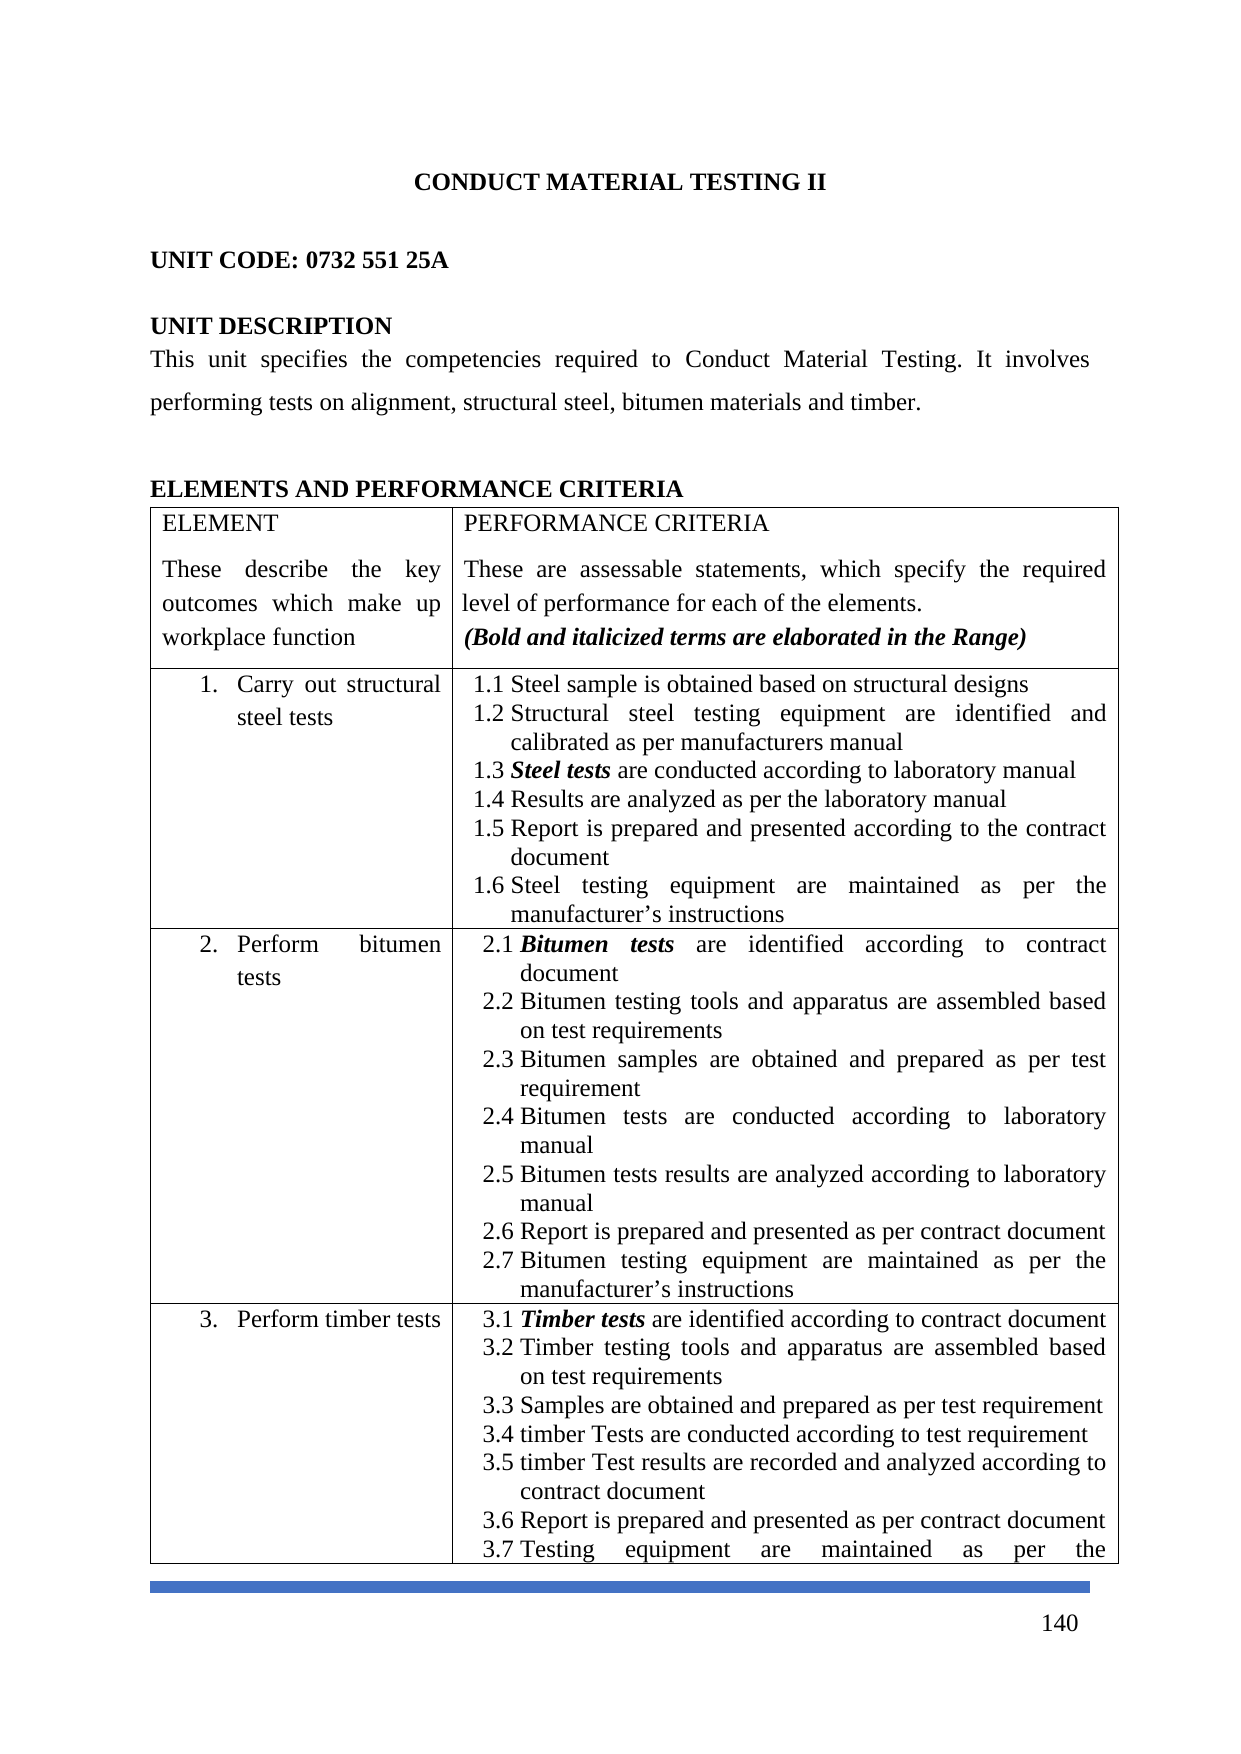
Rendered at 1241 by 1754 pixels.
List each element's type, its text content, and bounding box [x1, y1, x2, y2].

text UNIT DESCRIPTION [150, 311, 1090, 340]
text UNIT CODE: 0732 551 25A [150, 245, 1090, 274]
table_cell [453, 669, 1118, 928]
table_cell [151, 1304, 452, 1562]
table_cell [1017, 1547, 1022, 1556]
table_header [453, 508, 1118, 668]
text This unit specifies the competencies required to Conduct Material Testing. It involves performing tests on alignment, structural steel, bitumen materials and timber. [150, 344, 1090, 416]
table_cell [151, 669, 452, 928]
text ELEMENTS AND PERFORMANCE CRITERIA [150, 474, 1090, 502]
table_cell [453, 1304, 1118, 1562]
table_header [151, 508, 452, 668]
subtitle CONDUCT MATERIAL TESTING II [150, 167, 1090, 195]
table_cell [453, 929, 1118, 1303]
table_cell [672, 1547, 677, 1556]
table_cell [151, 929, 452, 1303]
